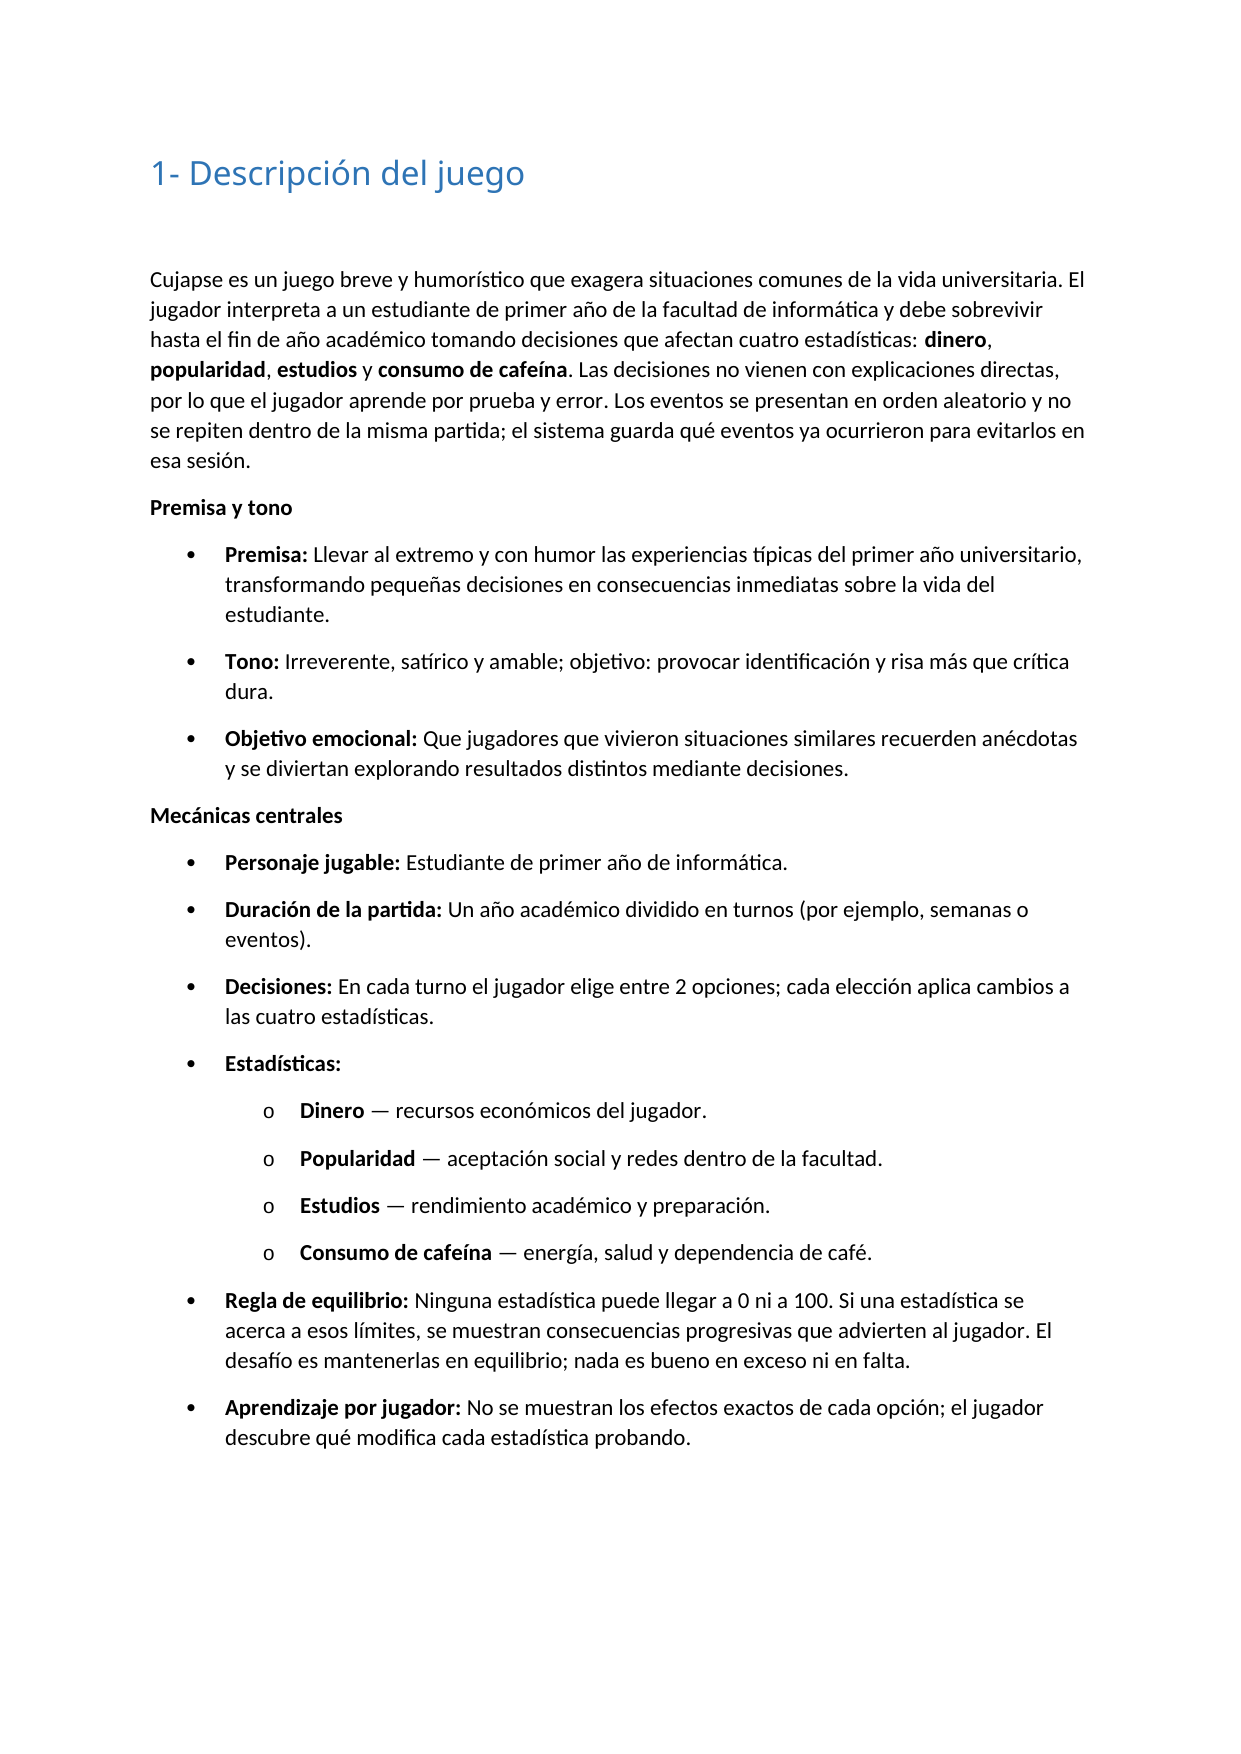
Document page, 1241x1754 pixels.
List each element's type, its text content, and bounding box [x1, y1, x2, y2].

text Cujapse es un juego breve y humorístico que exagera situaciones comunes de la vida universitaria. El jugador interpreta a un estudiante de primer año de la facultad de informática y debe sobrevivir hasta el fin de año académico tomando decisiones que afectan cuatro estadísticas: dinero, popularidad, estudios y consumo de cafeína. Las decisiones no vienen con explicaciones directas, por lo que el jugador aprende por prueba y error. Los eventos se presentan en orden aleatorio y no se repiten dentro de la misma partida; el sistema guarda qué eventos ya ocurrieron para evitarlos en esa sesión. [150, 265, 1090, 474]
list Tono: Irreverente, satírico y amable; objetivo: provocar identificación y risa más que crítica dura. [187, 647, 1090, 706]
list Estadísticas: [187, 1049, 1090, 1077]
subtitle 1- Descripción del juego [150, 150, 1090, 195]
list Estudios — rendimiento académico y preparación. [262, 1191, 1090, 1219]
list Regla de equilibrio: Ninguna estadística puede llegar a 0 ni a 100. Si una estadística se acerca a esos límites, se muestran consecuencias progresivas que advierten al jugador. El desafío es mantenerlas en equilibrio; nada es bueno en exceso ni en falta. [187, 1286, 1090, 1374]
list Objetivo emocional: Que jugadores que vivieron situaciones similares recuerden anécdotas y se diviertan explorando resultados distintos mediante decisiones. [187, 724, 1090, 783]
text Mecánicas centrales [150, 801, 1090, 829]
list Consumo de cafeína — energía, salud y dependencia de café. [262, 1238, 1090, 1267]
list Personaje jugable: Estudiante de primer año de informática. [187, 848, 1090, 876]
list Dinero — recursos económicos del jugador. [262, 1096, 1090, 1125]
list Premisa: Llevar al extremo y con humor las experiencias típicas del primer año universitario, transformando pequeñas decisiones en consecuencias inmediatas sobre la vida del estudiante. [187, 540, 1090, 628]
list Aprendizaje por jugador: No se muestran los efectos exactos de cada opción; el jugador descubre qué modifica cada estadística probando. [187, 1393, 1090, 1451]
list Duración de la partida: Un año académico dividido en turnos (por ejemplo, semanas o eventos). [187, 895, 1090, 953]
list Decisiones: En cada turno el jugador elige entre 2 opciones; cada elección aplica cambios a las cuatro estadísticas. [187, 972, 1090, 1031]
list Popularidad — aceptación social y redes dentro de la facultad. [262, 1144, 1090, 1172]
text Premisa y tono [150, 493, 1090, 521]
